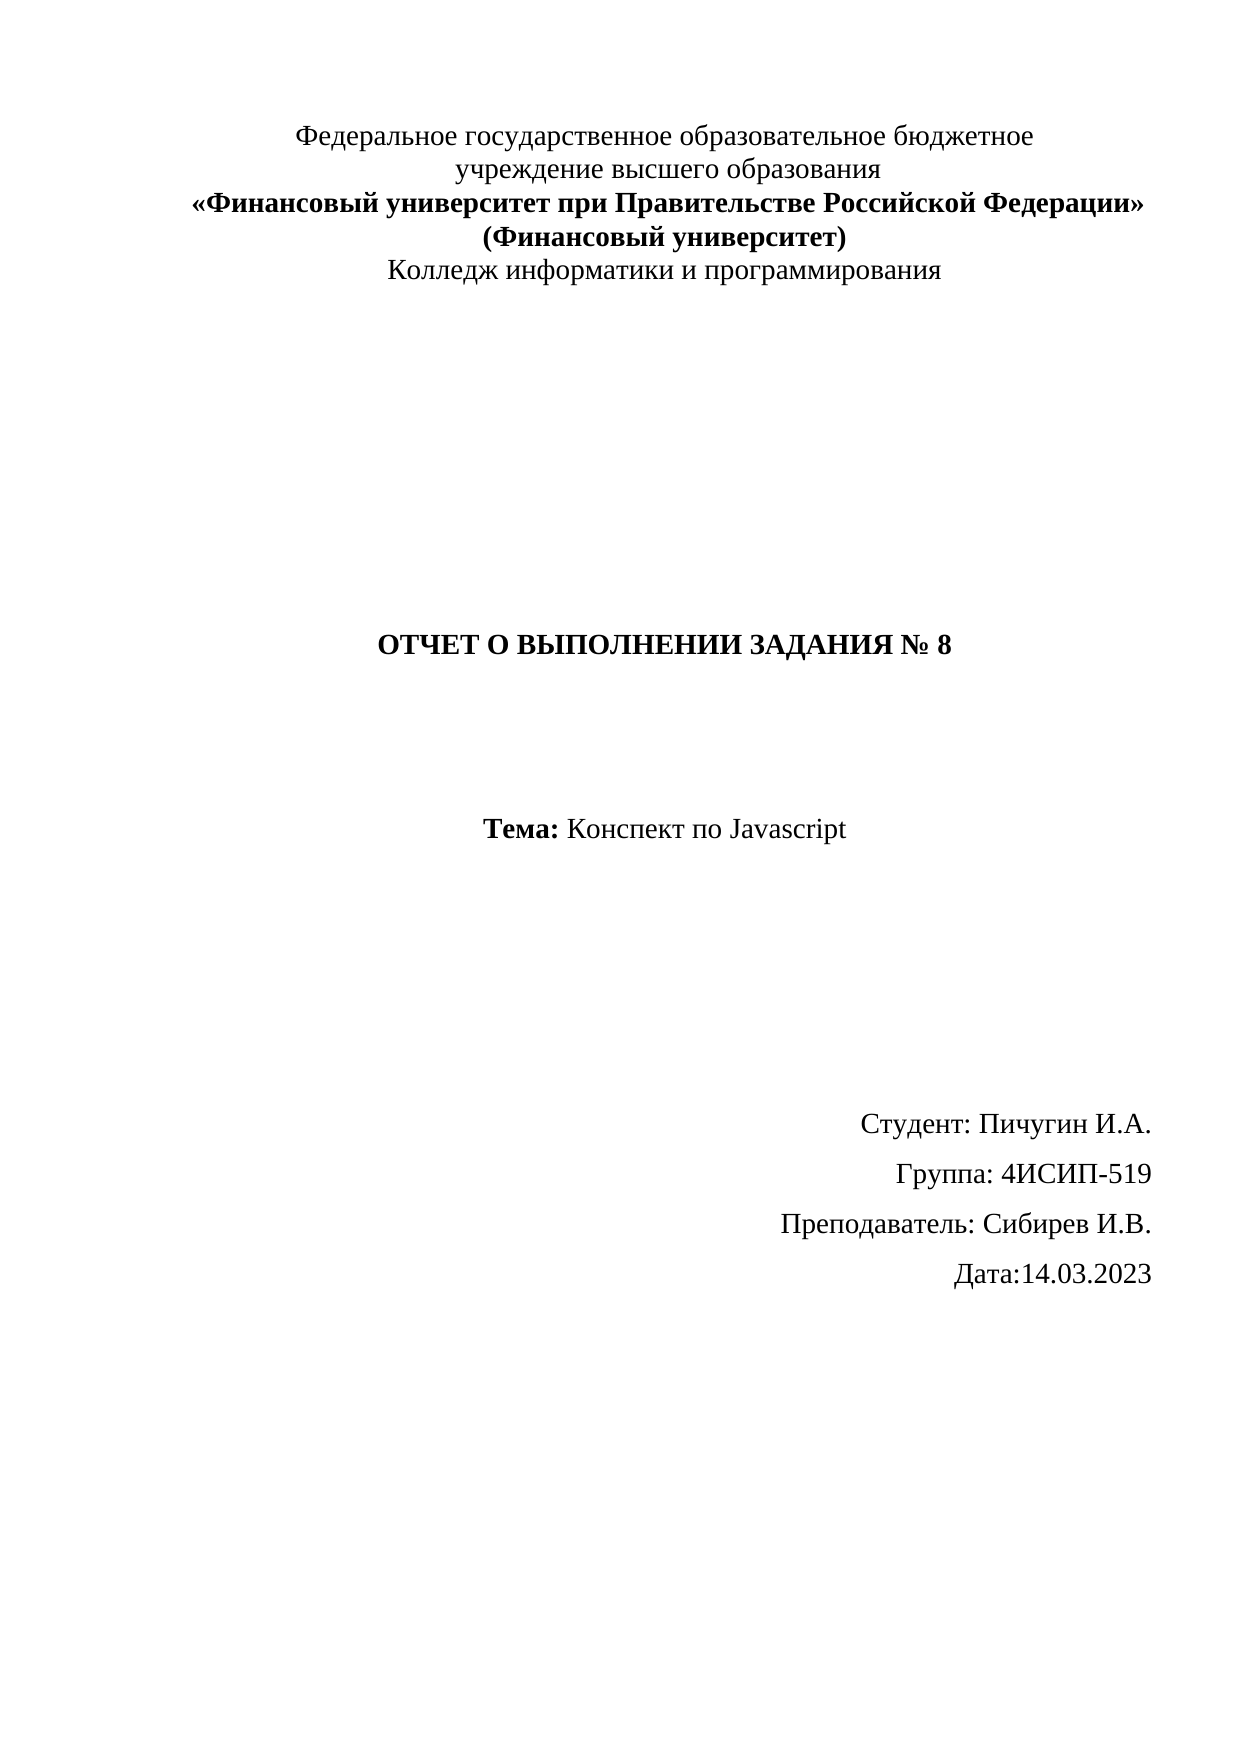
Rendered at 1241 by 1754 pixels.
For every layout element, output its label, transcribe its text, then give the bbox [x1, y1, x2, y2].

subtitle ОТЧЕТ О ВЫПОЛНЕНИИ ЗАДАНИЯ № 8 [177, 627, 1152, 661]
text Колледж информатики и программирования [177, 252, 1152, 286]
text Преподаватель: Сибирев И.В. [177, 1206, 1152, 1240]
text Федеральное государственное образовательное бюджетное [177, 118, 1152, 152]
text Группа: 4ИСИП-519 [177, 1156, 1152, 1189]
text учреждение высшего образования [177, 152, 1152, 185]
subtitle Тема: Конспект по Javascript [177, 811, 1152, 844]
text (Финансовый университет) [177, 219, 1152, 252]
text Дата:14.03.2023 [177, 1257, 1152, 1290]
text «Финансовый университет при Правительстве Российской Федерации» [177, 185, 1152, 219]
text Студент: Пичугин И.А. [177, 1106, 1152, 1139]
